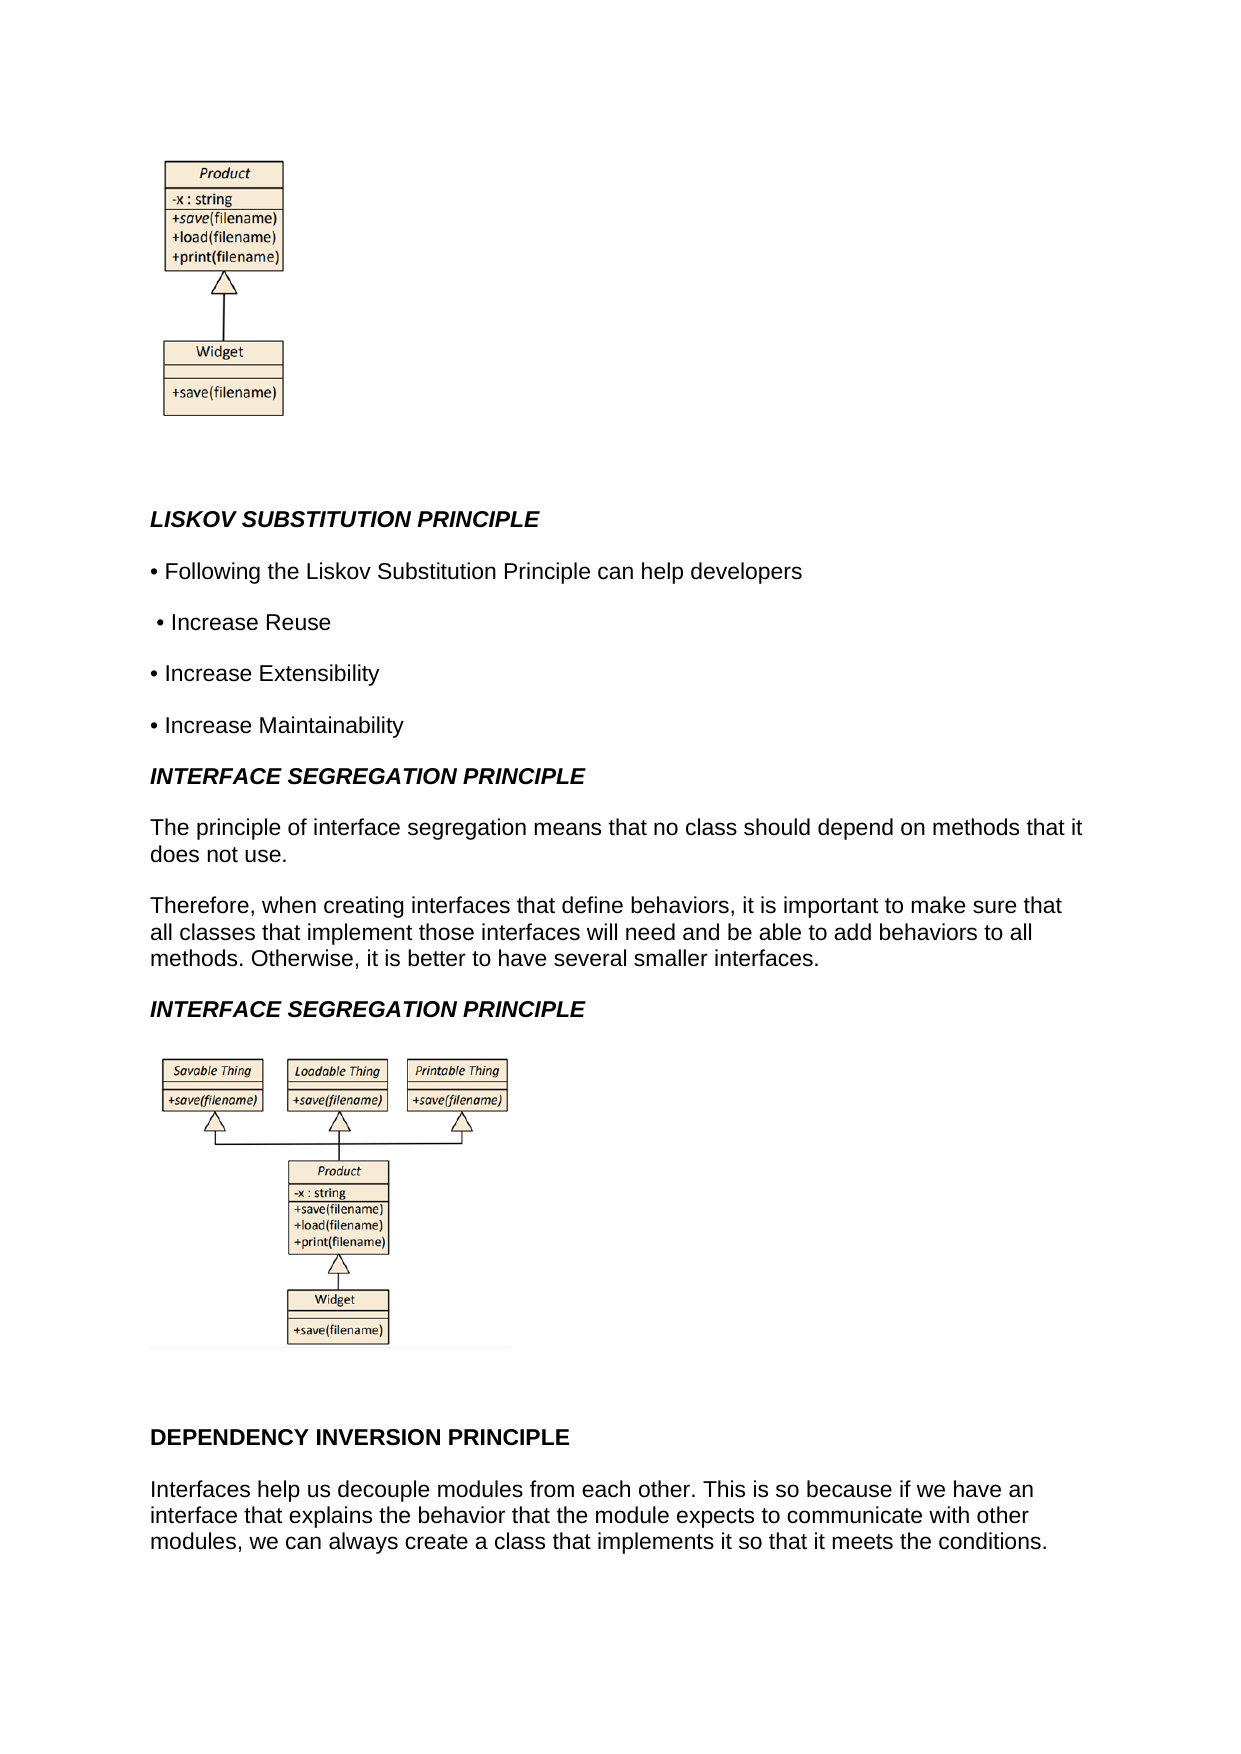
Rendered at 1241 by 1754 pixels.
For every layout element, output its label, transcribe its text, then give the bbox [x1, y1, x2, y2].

text • Following the Liskov Substitution Principle can help developers [150, 558, 1090, 584]
text INTERFACE SEGREGATION PRINCIPLE [150, 763, 1090, 789]
text DEPENDENCY INVERSION PRINCIPLE [150, 1424, 1090, 1451]
text Interfaces help us decouple modules from each other. This is so because if we have an interface that explains the behavior that the module expects to communicate with other modules, we can always create a class that implements it so that it meets the conditions. [150, 1476, 1090, 1555]
text • Increase Maintainability [150, 712, 1090, 738]
text LISKOV SUBSTITUTION PRINCIPLE [150, 506, 1090, 533]
picture [150, 1047, 511, 1348]
text The principle of interface segregation means that no class should depend on methods that it does not use. [150, 814, 1090, 867]
text • Increase Reuse [150, 609, 1090, 635]
text INTERFACE SEGREGATION PRINCIPLE [150, 996, 1090, 1022]
text • Increase Extensibility [150, 660, 1090, 687]
picture [150, 150, 297, 430]
text Therefore, when creating interfaces that define behaviors, it is important to make sure that all classes that implement those interfaces will need and be able to add behaviors to all methods. Otherwise, it is better to have several smaller interfaces. [150, 892, 1090, 971]
